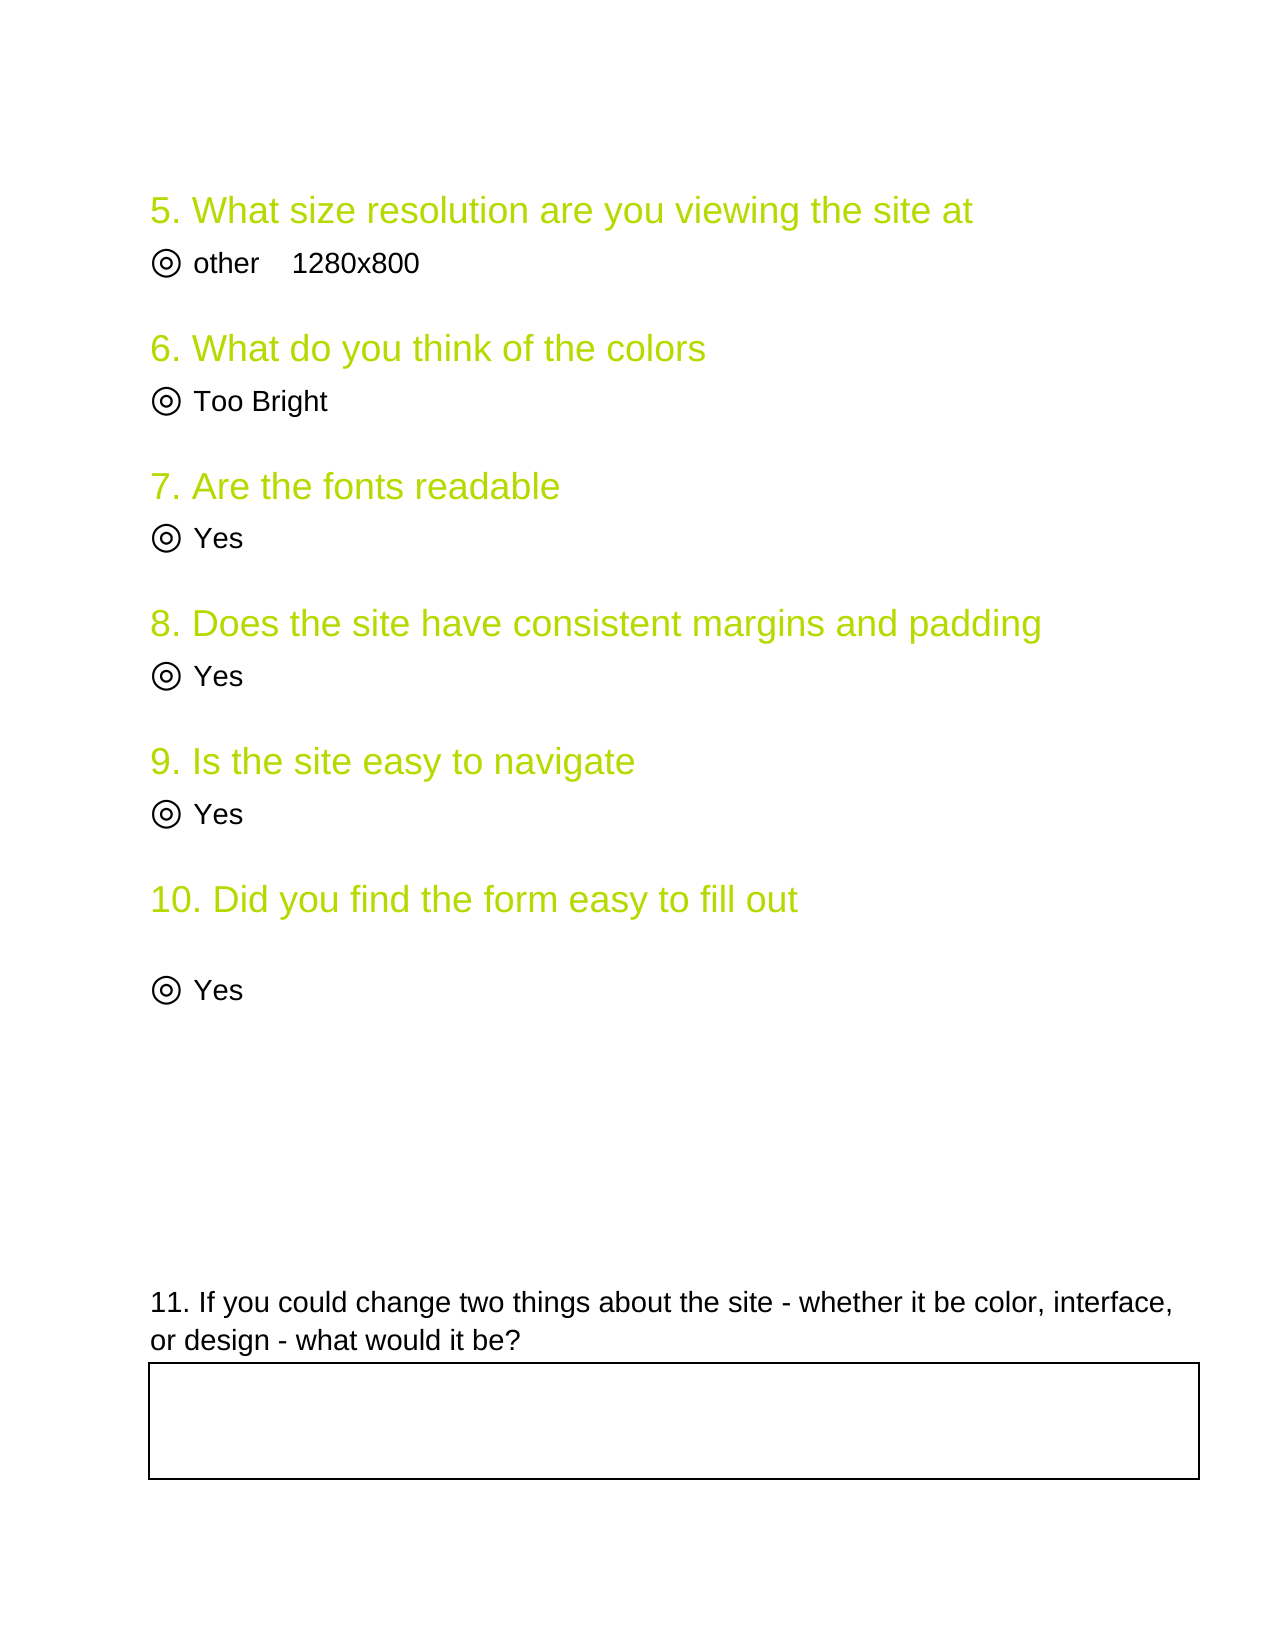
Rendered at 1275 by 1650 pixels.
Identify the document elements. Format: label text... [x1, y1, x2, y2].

text 7. Are the fonts readable [150, 464, 1200, 507]
text ◎ Too Bright [150, 376, 1200, 419]
text ◎ Yes [150, 965, 1200, 1008]
text 9. Is the site easy to navigate [150, 739, 1200, 782]
text 8. Does the site have consistent margins and padding [150, 602, 1200, 645]
text 6. What do you think of the colors [150, 326, 1200, 369]
text 10. Did you find the form easy to fill out [150, 877, 1200, 920]
text ◎ Yes [150, 513, 1200, 557]
text 5. What size resolution are you viewing the site at [150, 188, 1200, 232]
text ◎ Yes [150, 651, 1200, 694]
text ◎ other 1280x800 [150, 238, 1200, 281]
text 11. If you could change two things about the site - whether it be color, interface, or design - what would it be? [150, 1284, 1200, 1357]
text ◎ Yes [150, 789, 1200, 832]
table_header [150, 1364, 1198, 1478]
